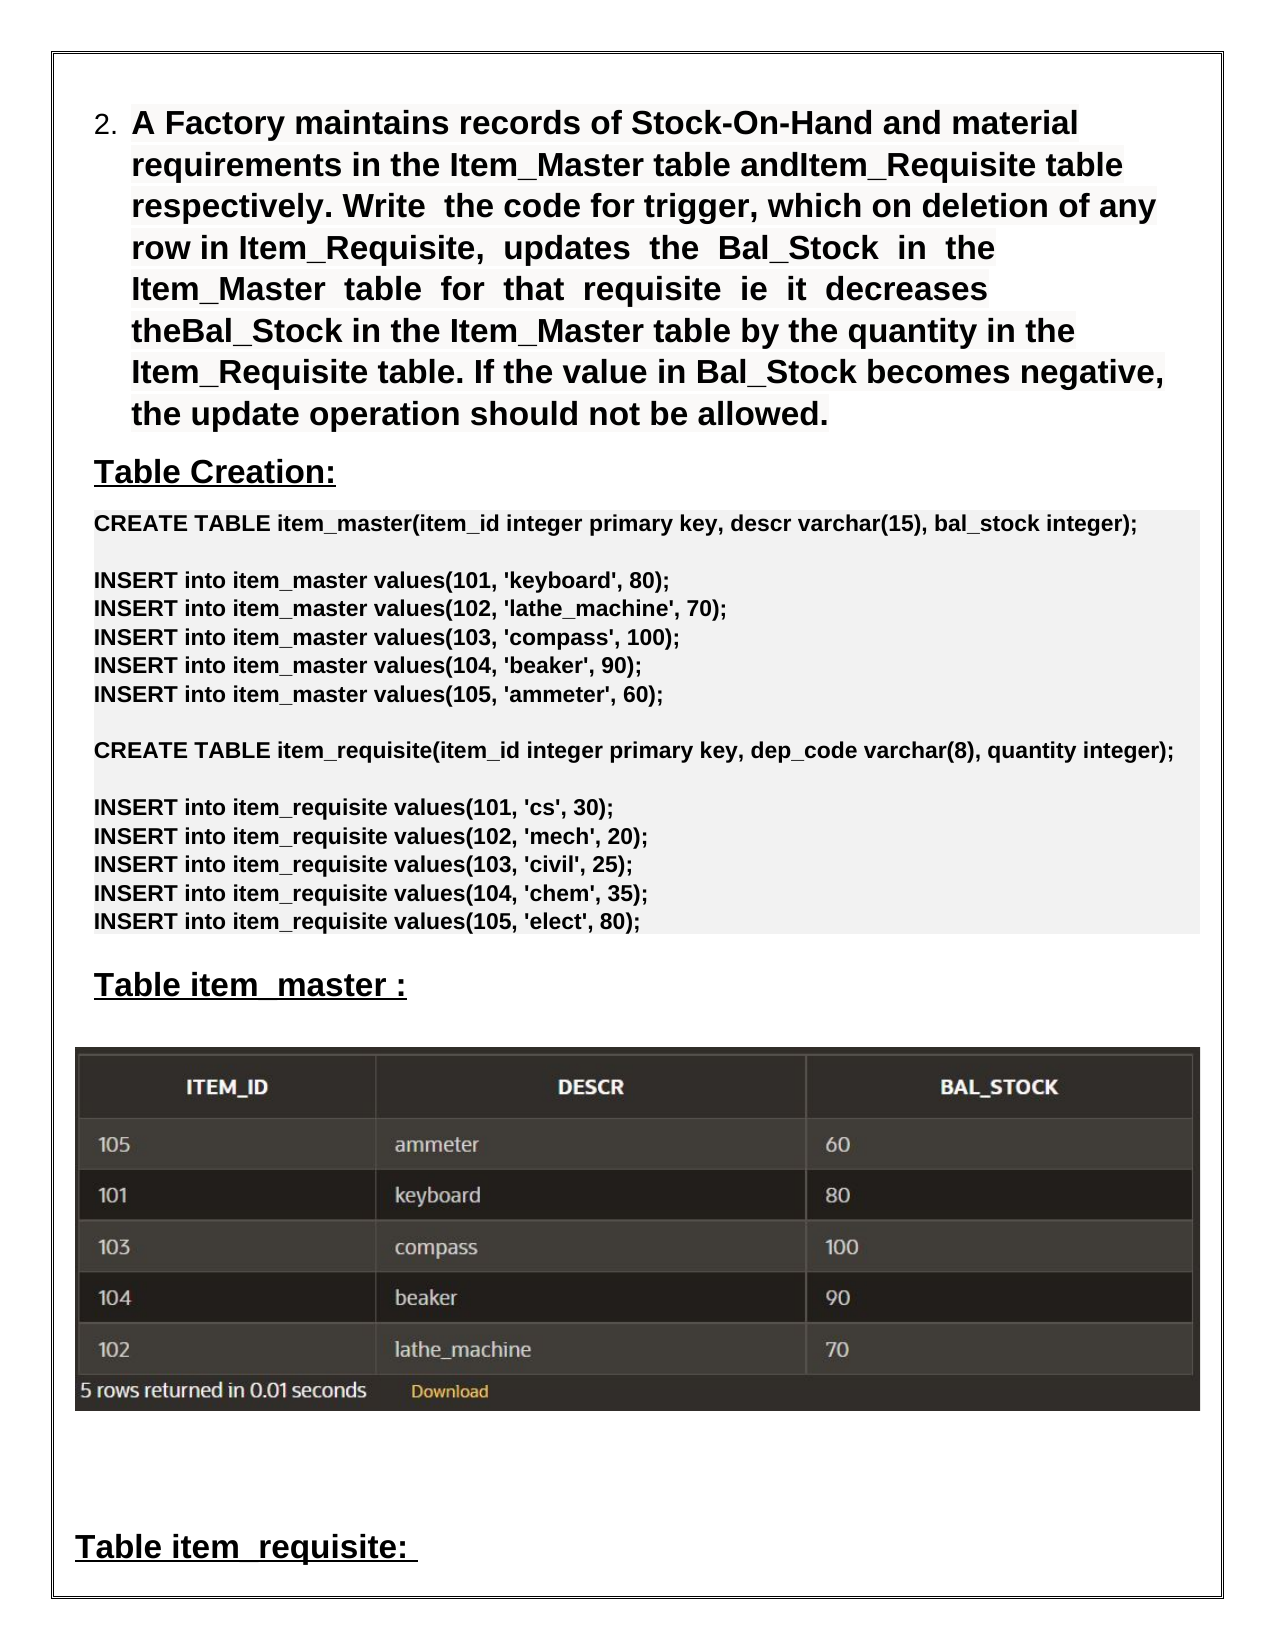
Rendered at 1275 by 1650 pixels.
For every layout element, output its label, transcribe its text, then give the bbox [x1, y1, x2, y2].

picture [75, 1047, 1200, 1411]
text INSERT into item_requisite values(101, 'cs', 30); [94, 794, 1200, 821]
text Table item_master : [94, 965, 1200, 1003]
text INSERT into item_requisite values(105, 'elect', 80); [94, 908, 1200, 934]
list A Factory maintains records of Stock-On-Hand and material requirements in the Item_Master table andItem_Requisite table respectively. Write the code for trigger, which on deletion of any row in Item_Requisite, updates the Bal_Stock in the Item_Master table for that requisite ie it decreases theBal_Stock in the Item_Master table by the quantity in the Item_Requisite table. If the value in Bal_Stock becomes negative, the update operation should not be allowed. [94, 103, 1200, 432]
text INSERT into item_requisite values(104, 'chem', 35); [94, 879, 1200, 906]
text CREATE TABLE item_master(item_id integer primary key, descr varchar(15), bal_stock integer); [94, 510, 1200, 536]
text CREATE TABLE item_requisite(item_id integer primary key, dep_code varchar(8), quantity integer); [94, 737, 1200, 764]
text Table Creation: [94, 452, 1200, 490]
text INSERT into item_master values(101, 'keyboard', 80); [94, 567, 1200, 593]
text INSERT into item_requisite values(103, 'civil', 25); [94, 851, 1200, 877]
text INSERT into item_requisite values(102, 'mech', 20); [94, 823, 1200, 849]
text INSERT into item_master values(103, 'compass', 100); [94, 624, 1200, 650]
text INSERT into item_master values(102, 'lathe_machine', 70); [94, 595, 1200, 622]
text Table item_requisite: [75, 1527, 1200, 1565]
text INSERT into item_master values(104, 'beaker', 90); [94, 652, 1200, 678]
text INSERT into item_master values(105, 'ammeter', 60); [94, 681, 1200, 707]
